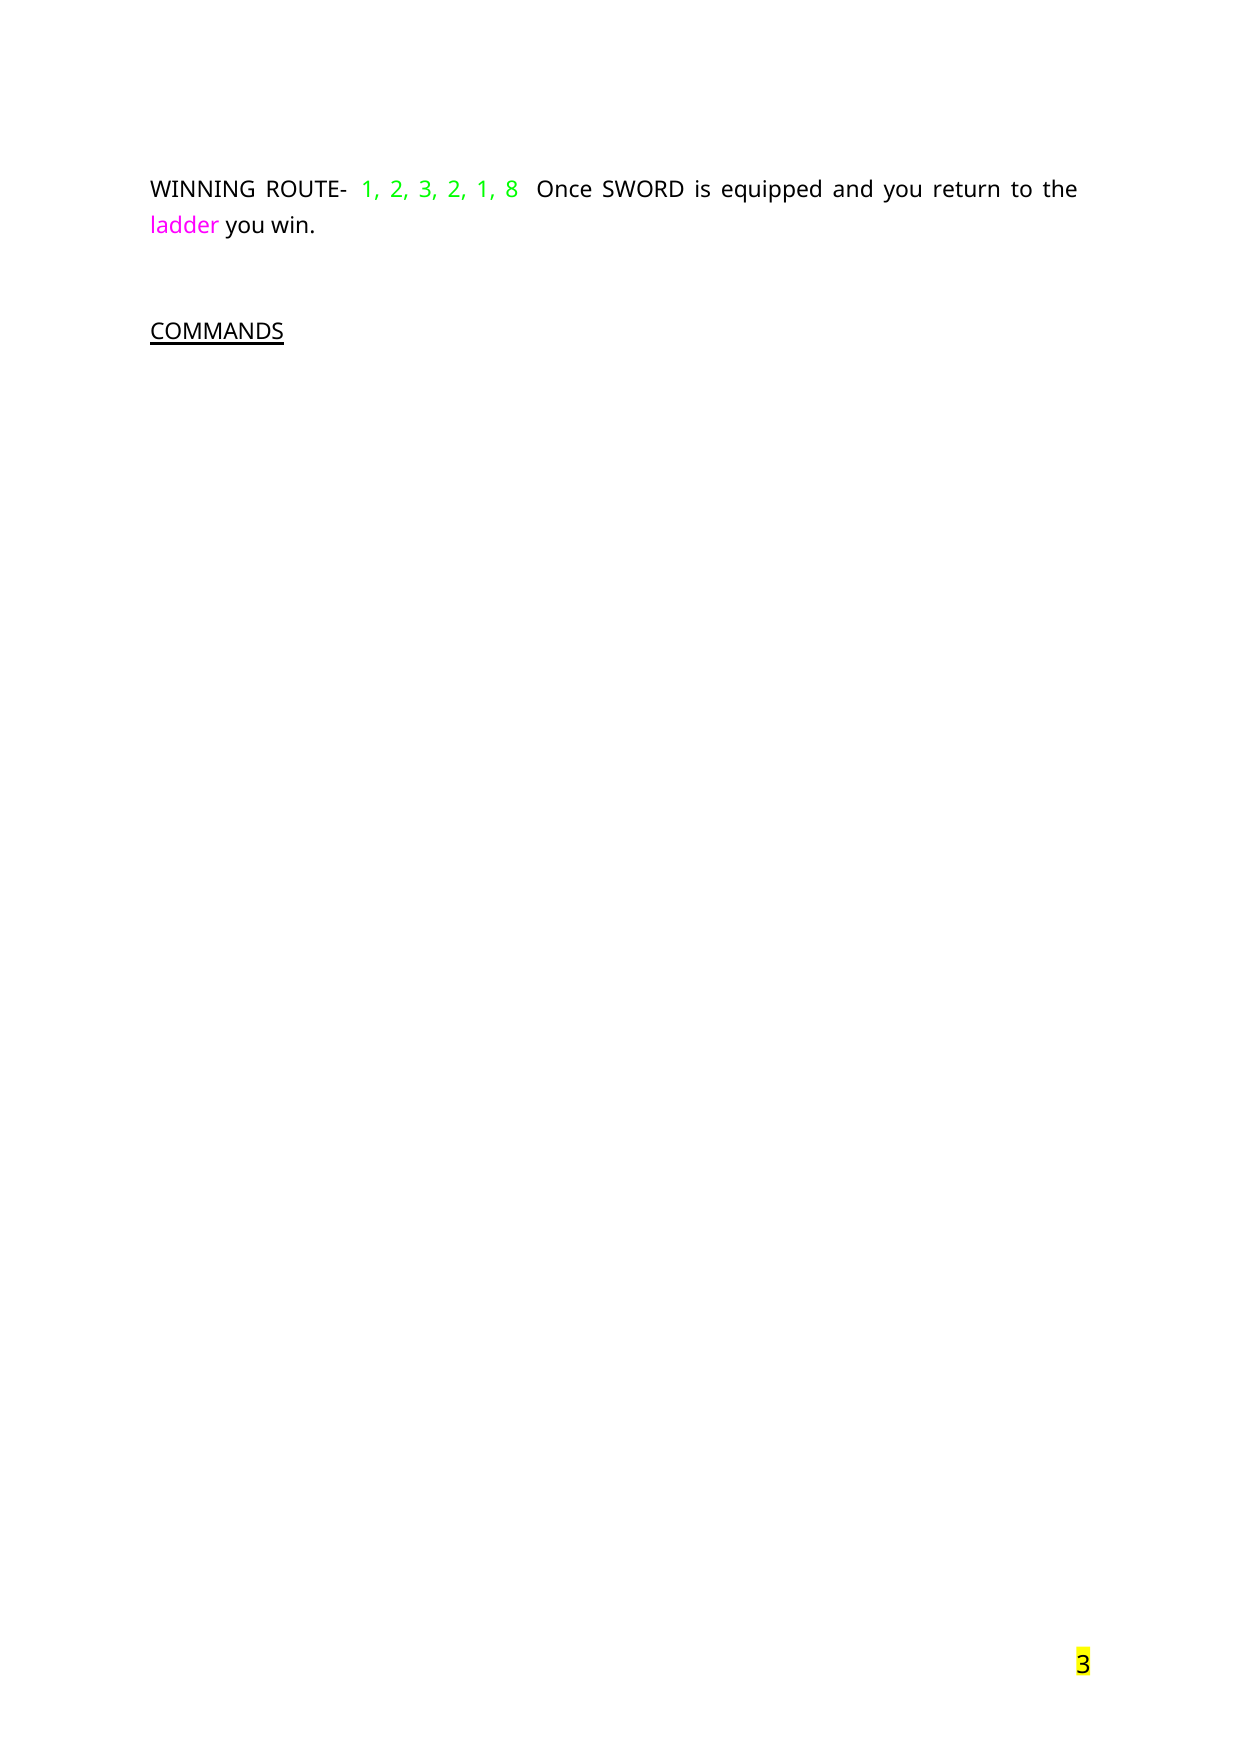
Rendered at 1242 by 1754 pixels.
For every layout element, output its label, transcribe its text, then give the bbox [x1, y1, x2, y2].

text WINNING ROUTE- 1, 2, 3, 2, 1, 8 Once SWORD is equipped and you return to the ladder you win. [150, 173, 1078, 240]
subtitle COMMANDS [150, 315, 1094, 346]
